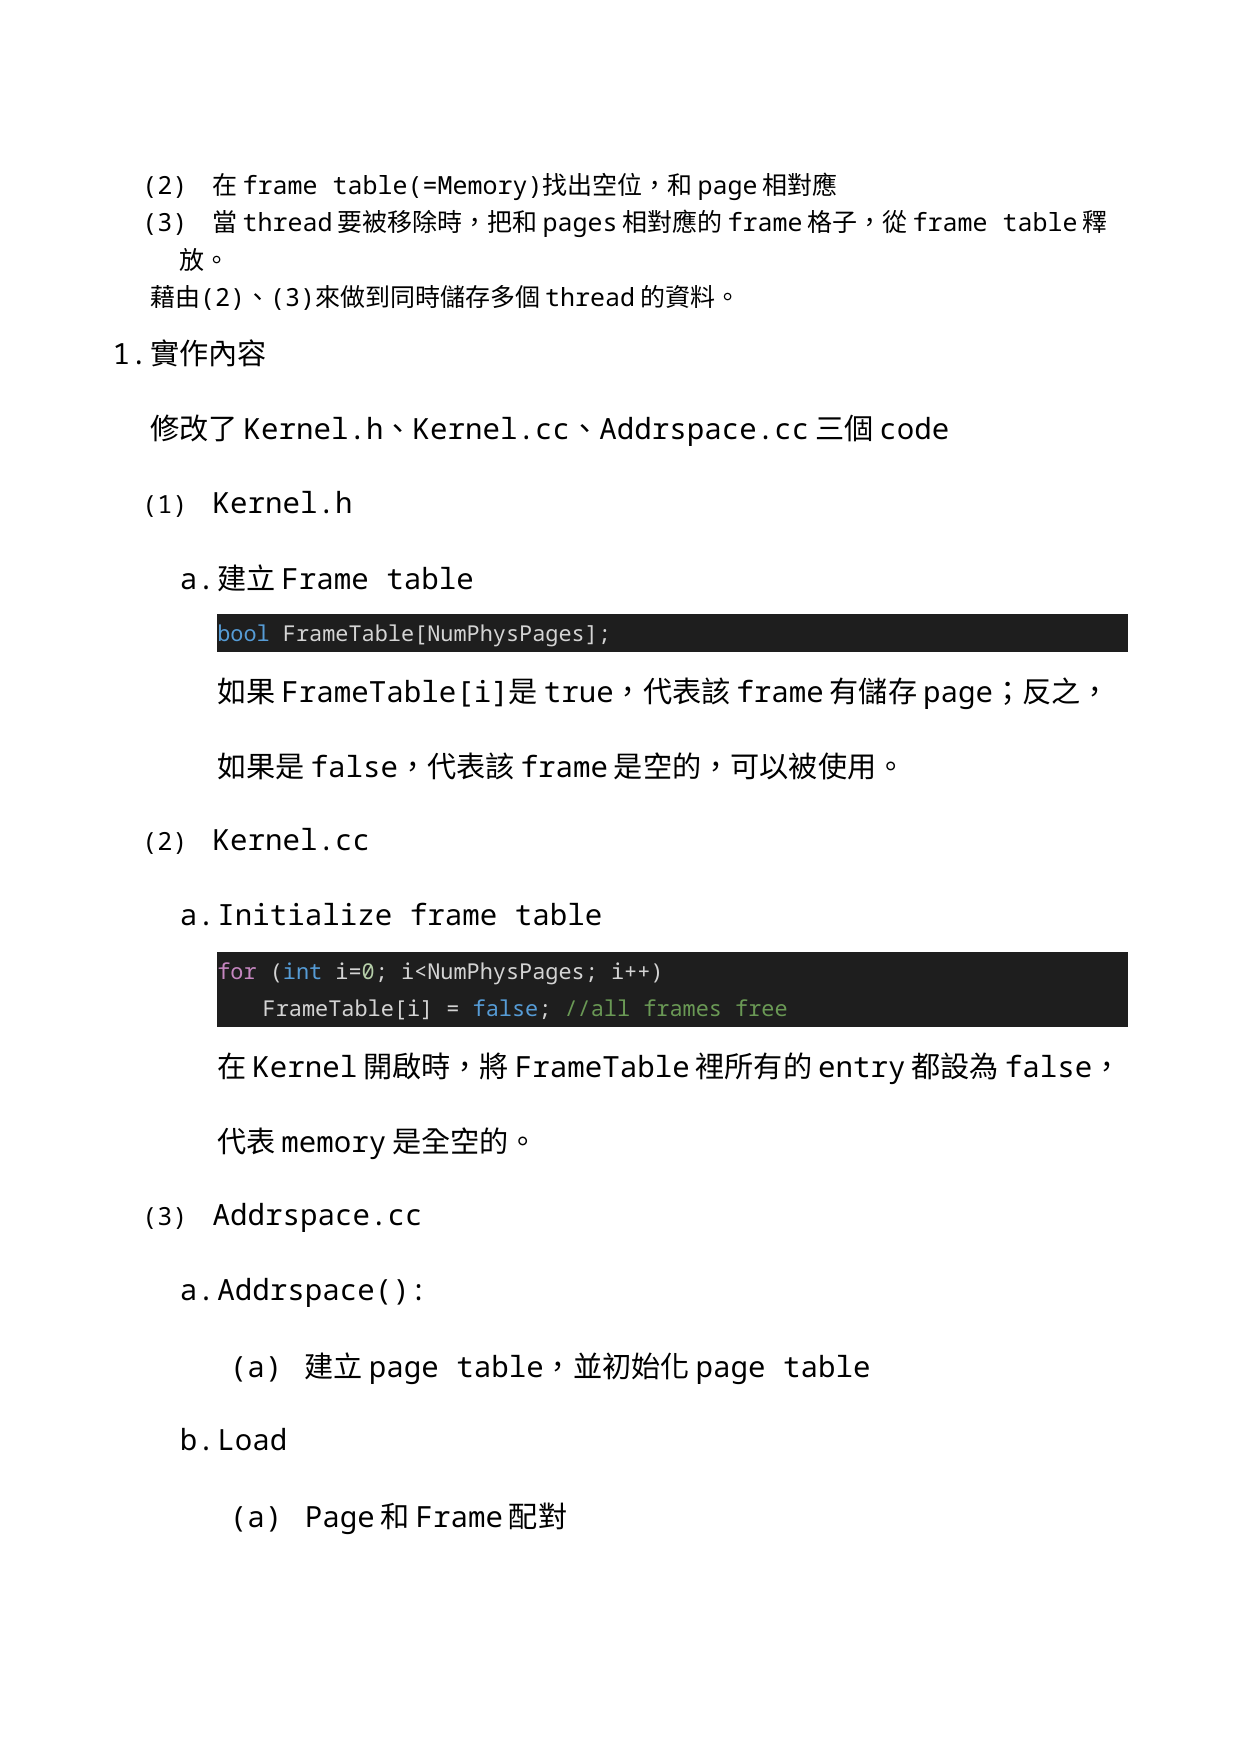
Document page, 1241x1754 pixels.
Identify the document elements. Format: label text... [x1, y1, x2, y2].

list 實作內容 [112, 314, 1128, 389]
list 建立page table，並初始化page table [229, 1327, 1128, 1402]
list Addrspace.cc [142, 1177, 1128, 1252]
list 在frame table(=Memory)找出空位，和page相對應 [142, 164, 1128, 202]
text 如果FrameTable[i]是true，代表該frame有儲存page；反之，如果是false，代表該frame是空的，可以被使用。 [217, 652, 1128, 802]
list Addrspace(): [179, 1252, 1128, 1327]
list Kernel.cc [142, 802, 1128, 877]
list Initialize frame table [179, 877, 1128, 952]
list for (int i=0; i<NumPhysPages; i++) [217, 952, 1128, 989]
list FrameTable[i] = false; //all frames free [217, 989, 1128, 1027]
list Kernel.h [142, 464, 1128, 539]
list 當thread要被移除時，把和pages相對應的frame格子，從frame table釋放。 [142, 202, 1128, 277]
list Load [179, 1402, 1128, 1477]
list 建立Frame table [179, 539, 1128, 614]
list bool FrameTable[NumPhysPages]; [217, 614, 1128, 652]
list Page和Frame配對 [229, 1477, 1128, 1552]
text 修改了Kernel.h、Kernel.cc、Addrspace.cc三個code [150, 389, 1128, 464]
text 在Kernel開啟時，將FrameTable裡所有的entry都設為false，代表memory是全空的。 [217, 1027, 1128, 1177]
text 藉由(2)、(3)來做到同時儲存多個thread的資料。 [150, 277, 1128, 314]
